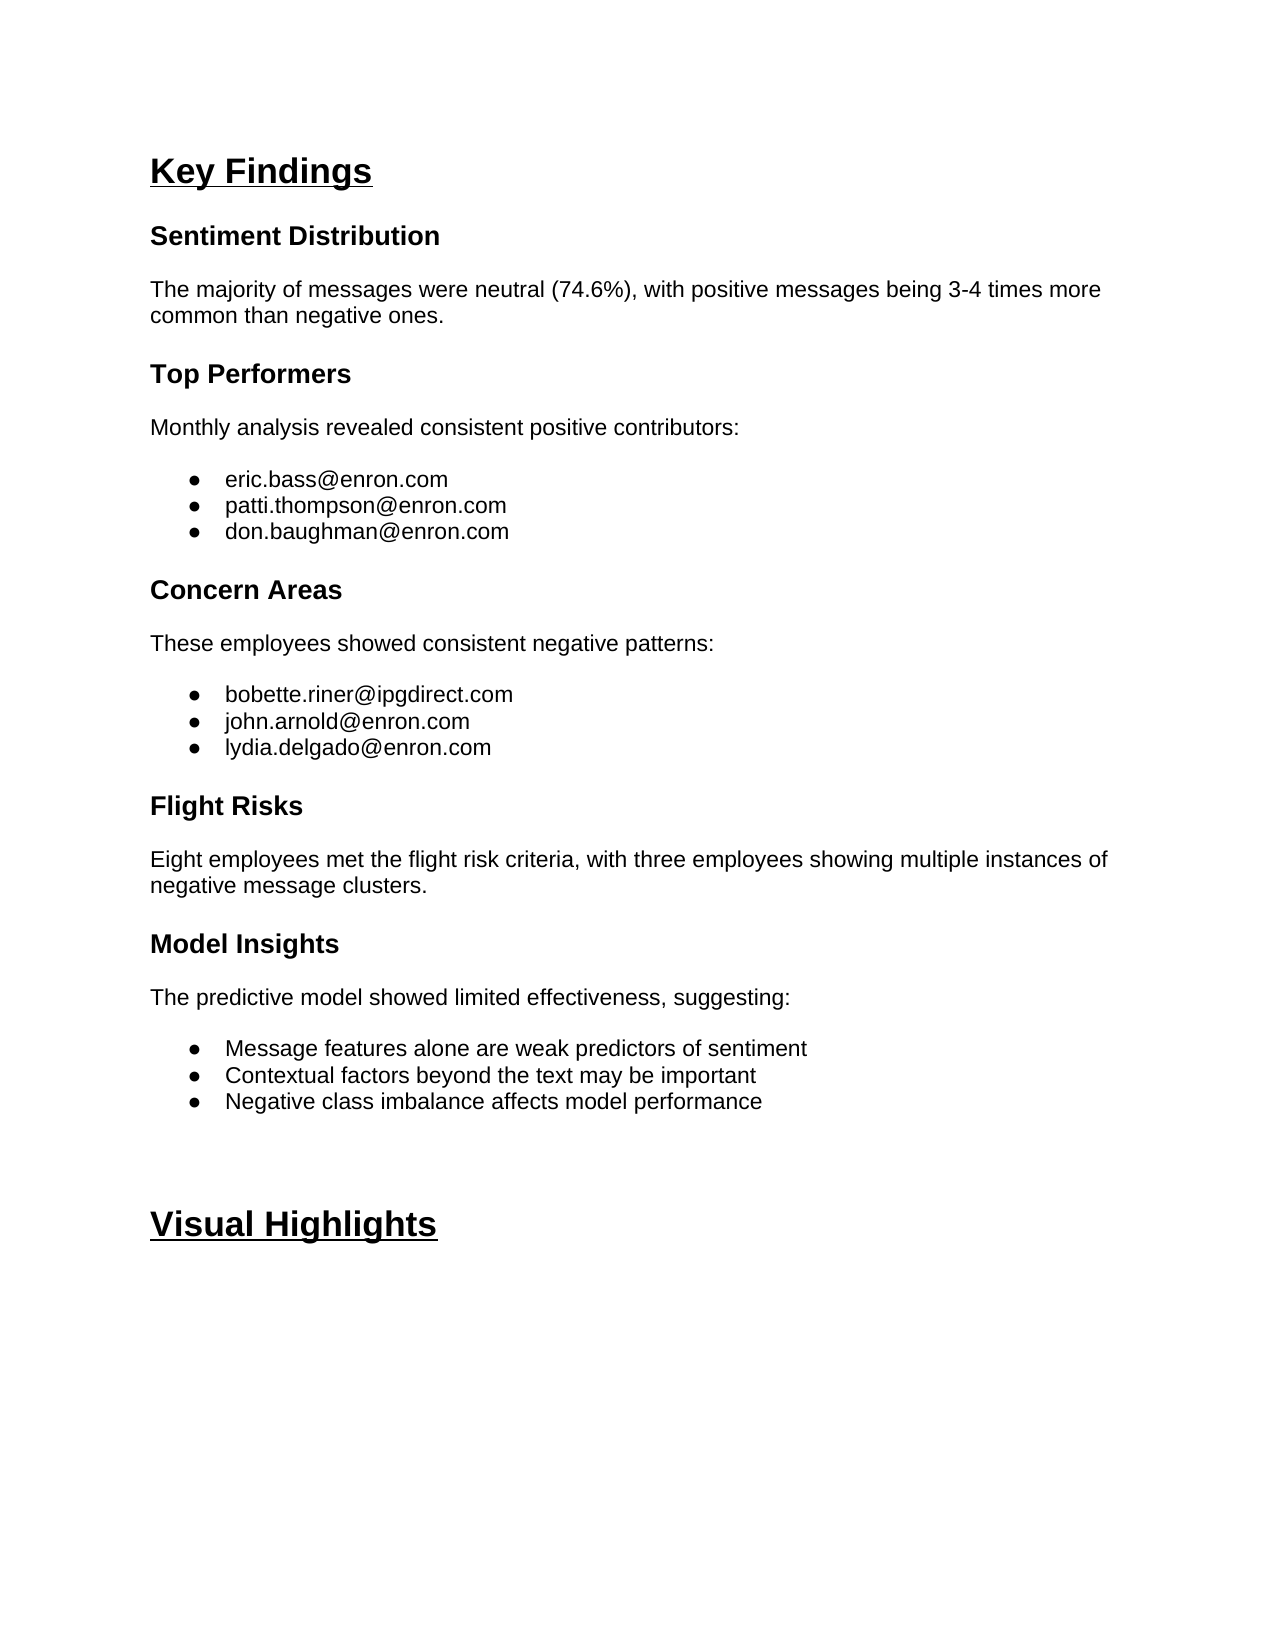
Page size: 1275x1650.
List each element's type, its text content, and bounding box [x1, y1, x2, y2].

list patti.thompson@enron.com [187, 492, 1125, 518]
subtitle Key Findings [150, 150, 1125, 191]
subtitle Flight Risks [150, 790, 1125, 821]
list bobette.riner@ipgdirect.com [187, 681, 1125, 708]
subtitle Visual Highlights [150, 1203, 1125, 1244]
subtitle Top Performers [150, 358, 1125, 389]
list eric.bass@enron.com [187, 466, 1125, 492]
text The majority of messages were neutral (74.6%), with positive messages being 3-4 times more common than negative ones. [150, 276, 1125, 329]
list Message features alone are weak predictors of sentiment [187, 1035, 1125, 1062]
list don.baughman@enron.com [187, 518, 1125, 545]
text The predictive model showed limited effectiveness, suggesting: [150, 984, 1125, 1010]
subtitle Concern Areas [150, 574, 1125, 605]
text Eight employees met the flight risk criteria, with three employees showing multiple instances of negative message clusters. [150, 846, 1125, 899]
list john.arnold@enron.com [187, 708, 1125, 734]
list lydia.delgado@enron.com [187, 734, 1125, 761]
subtitle Sentiment Distribution [150, 220, 1125, 251]
subtitle Model Insights [150, 928, 1125, 959]
text Monthly analysis revealed consistent positive contributors: [150, 414, 1125, 441]
list Contextual factors beyond the text may be important [187, 1062, 1125, 1088]
list Negative class imbalance affects model performance [187, 1088, 1125, 1114]
text These employees showed consistent negative patterns: [150, 630, 1125, 656]
